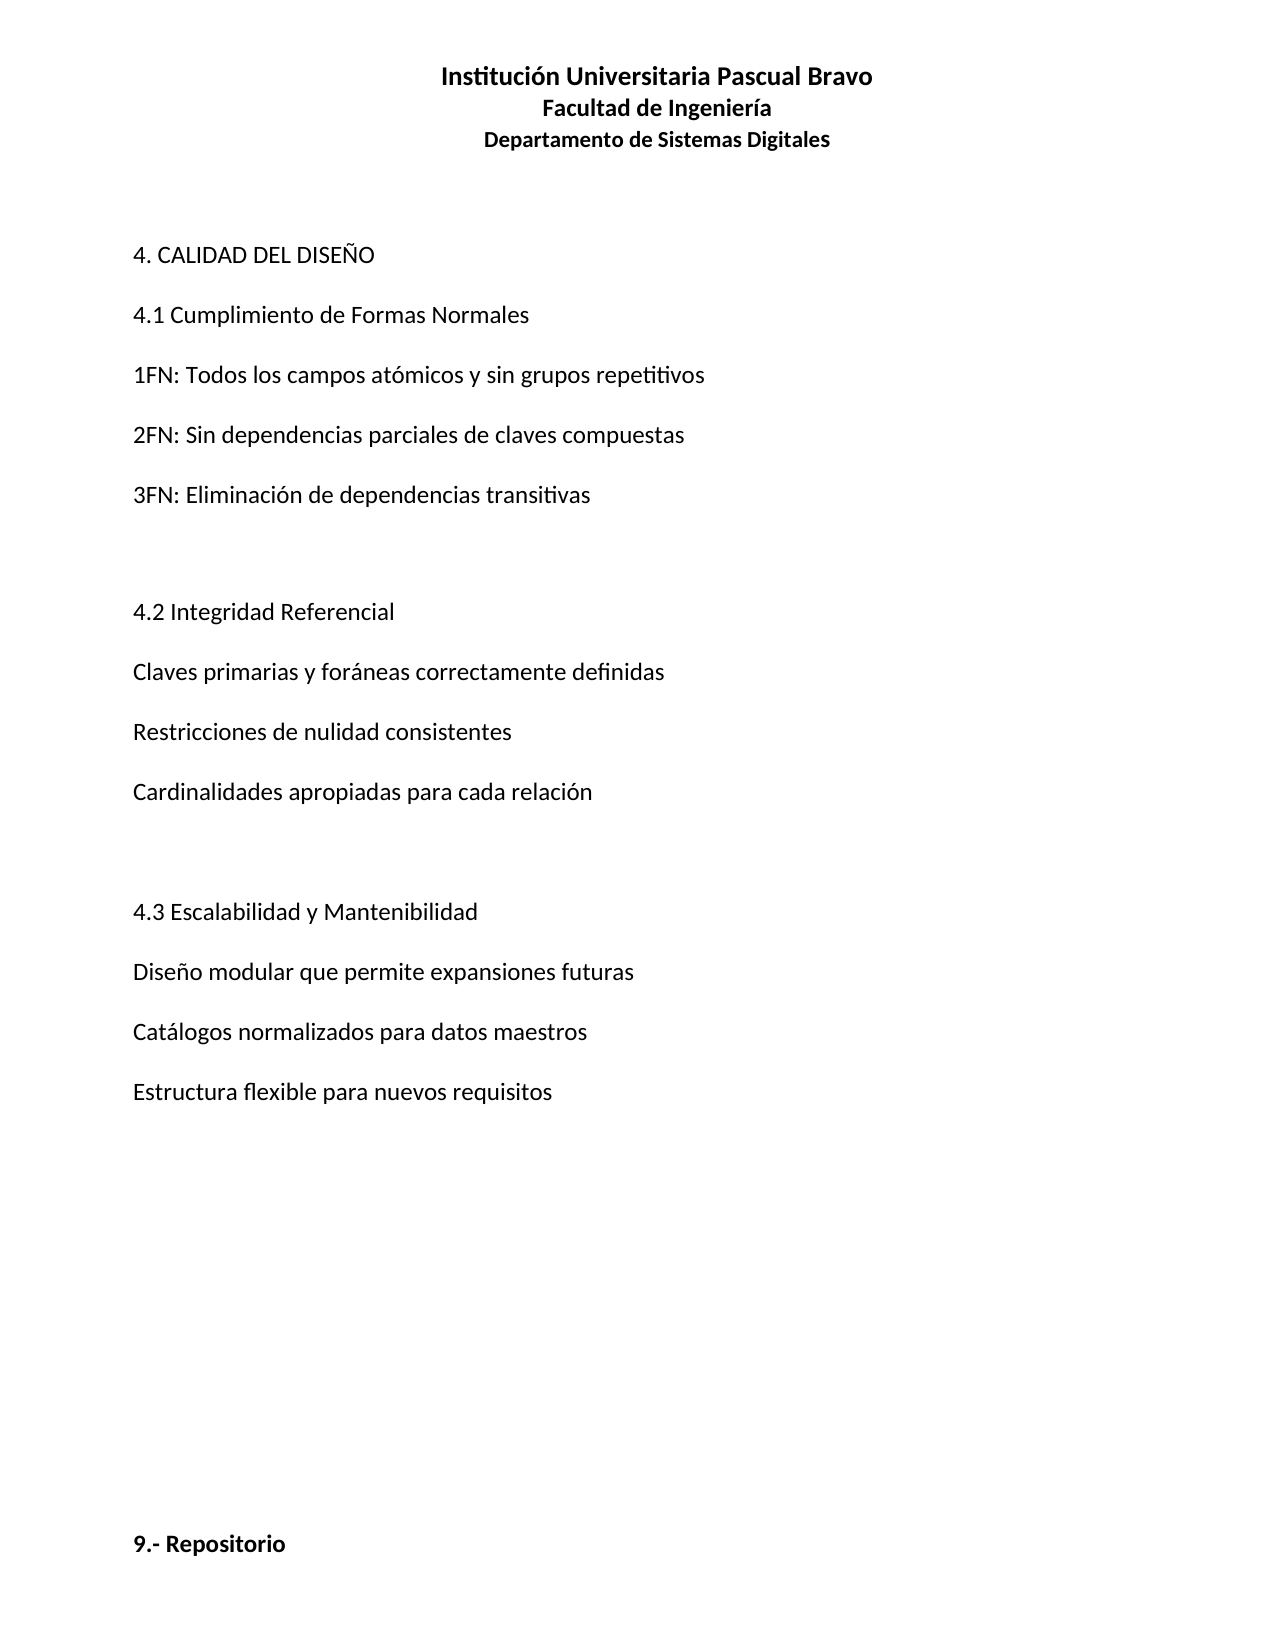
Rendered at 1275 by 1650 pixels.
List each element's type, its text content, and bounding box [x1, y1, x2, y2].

text 4.1 Cumplimiento de Formas Normales [133, 299, 1181, 330]
text 9.- Repositorio [133, 1528, 1181, 1559]
text Diseño modular que permite expansiones futuras [133, 956, 1181, 987]
text 3FN: Eliminación de dependencias transitivas [133, 479, 1181, 510]
text Estructura flexible para nuevos requisitos [133, 1076, 1181, 1107]
text 4.3 Escalabilidad y Mantenibilidad [133, 896, 1181, 927]
text 1FN: Todos los campos atómicos y sin grupos repetitivos [133, 359, 1181, 390]
text 2FN: Sin dependencias parciales de claves compuestas [133, 419, 1181, 450]
text 4. CALIDAD DEL DISEÑO [133, 239, 1181, 270]
text 4.2 Integridad Referencial [133, 596, 1181, 627]
text Claves primarias y foráneas correctamente definidas [133, 656, 1181, 687]
text Restricciones de nulidad consistentes [133, 716, 1181, 747]
text Catálogos normalizados para datos maestros [133, 1016, 1181, 1047]
text Cardinalidades apropiadas para cada relación [133, 776, 1181, 807]
